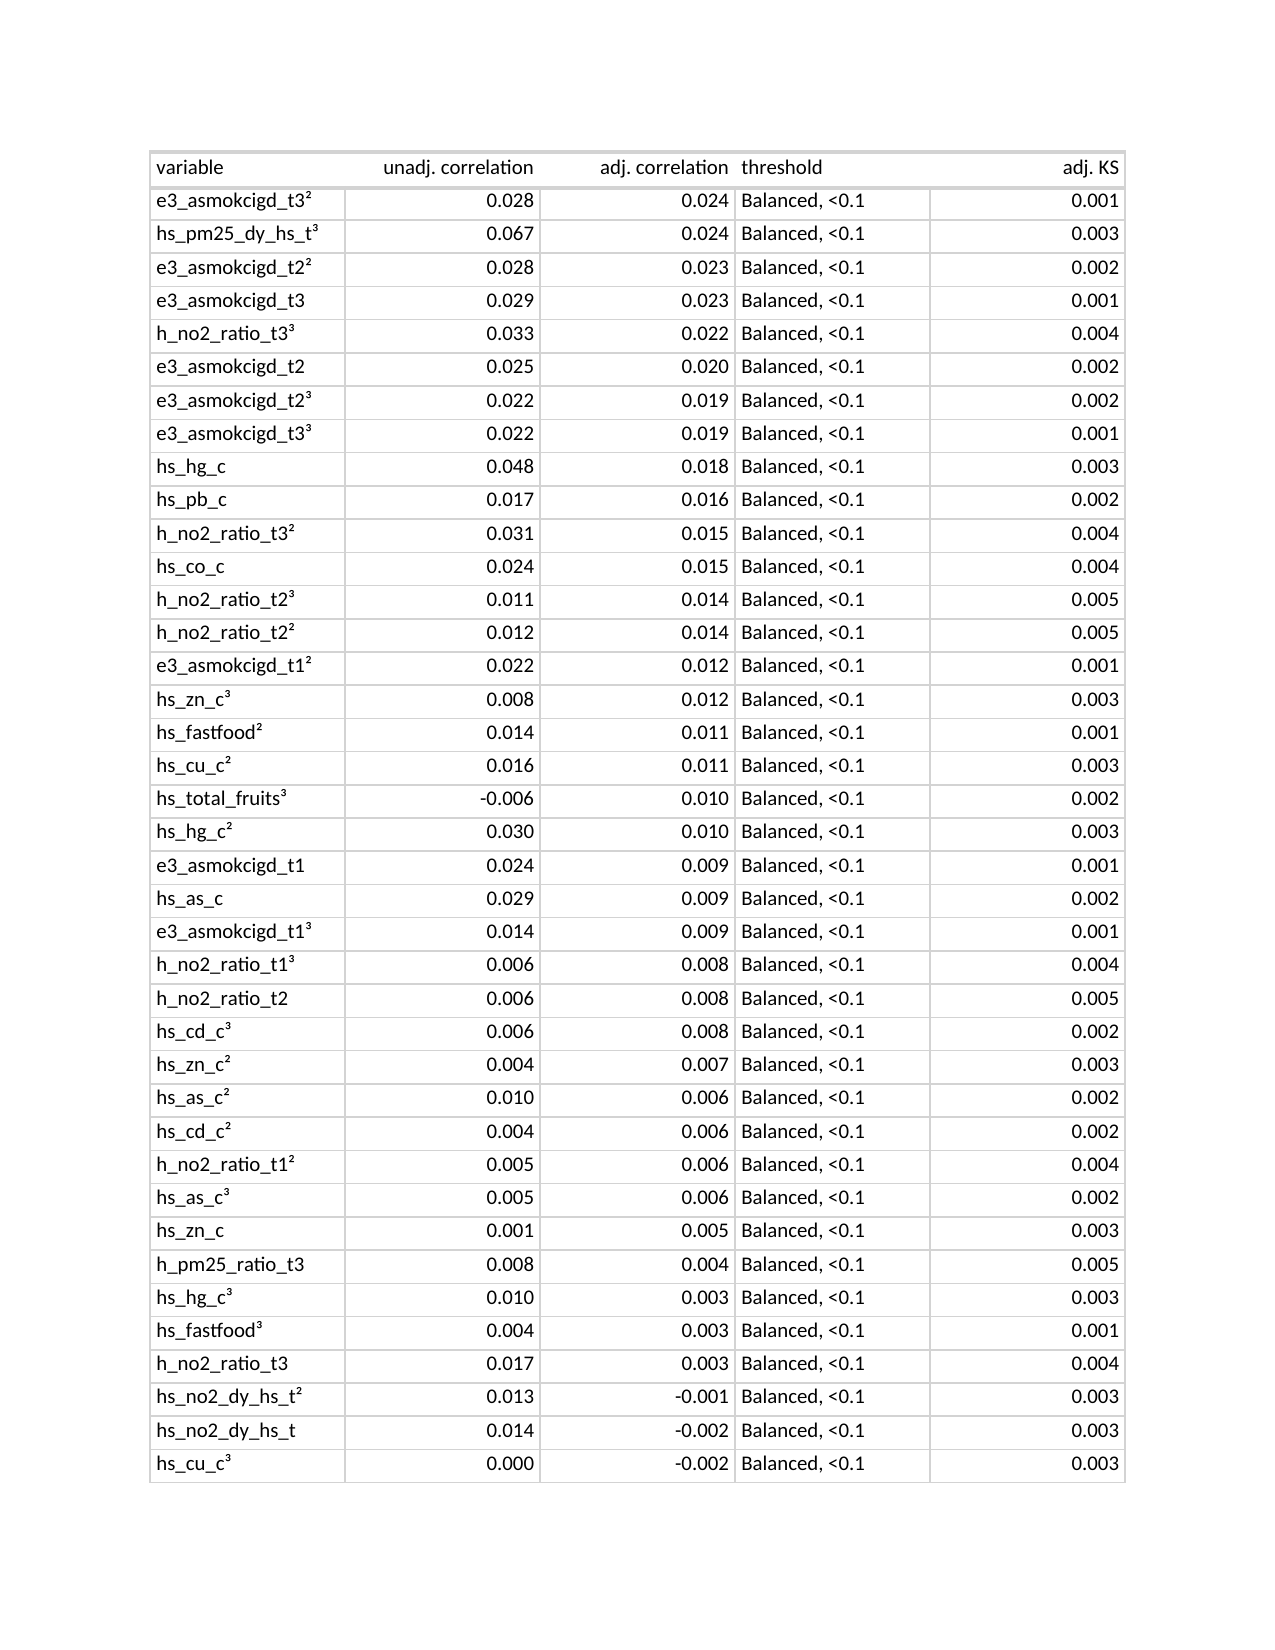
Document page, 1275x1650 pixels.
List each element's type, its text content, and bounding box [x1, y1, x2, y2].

table_cell 0.006 [346, 1018, 539, 1050]
table_cell 0.010 [541, 819, 734, 850]
table_cell 0.005 [541, 1218, 734, 1249]
table_cell h_no2_ratio_t2² [151, 620, 344, 651]
table_cell 0.002 [931, 786, 1124, 817]
table_cell 0.010 [541, 786, 734, 817]
table_cell Balanced, <0.1 [736, 653, 929, 684]
table_cell -0.002 [541, 1450, 734, 1482]
table_cell h_no2_ratio_t3 [151, 1351, 344, 1382]
table_cell 0.011 [346, 586, 539, 618]
table_cell e3_asmokcigd_t3 [151, 287, 344, 319]
table_cell Balanced, <0.1 [736, 254, 929, 286]
table_cell 0.067 [346, 221, 539, 252]
table_cell 0.014 [541, 586, 734, 618]
table_cell 0.003 [931, 221, 1124, 252]
table_cell 0.004 [346, 1051, 539, 1083]
table_cell 0.022 [346, 387, 539, 418]
table_cell -0.006 [346, 786, 539, 817]
table_cell 0.028 [346, 190, 539, 219]
table_cell e3_asmokcigd_t3² [151, 190, 344, 219]
table_cell 0.023 [541, 287, 734, 319]
table_cell 0.006 [541, 1085, 734, 1116]
table_cell 0.004 [346, 1317, 539, 1349]
table_cell 0.012 [541, 686, 734, 717]
table_cell 0.048 [346, 453, 539, 485]
table_cell 0.022 [541, 320, 734, 352]
table_cell Balanced, <0.1 [736, 1450, 929, 1482]
table_cell 0.024 [346, 553, 539, 584]
table_cell 0.001 [931, 420, 1124, 452]
table_cell hs_no2_dy_hs_t² [151, 1384, 344, 1415]
table_cell Balanced, <0.1 [736, 387, 929, 418]
table_cell h_no2_ratio_t2 [151, 985, 344, 1017]
table_cell 0.003 [541, 1351, 734, 1382]
table_cell 0.002 [931, 1118, 1124, 1149]
table_cell hs_fastfood² [151, 719, 344, 751]
table_cell 0.018 [541, 453, 734, 485]
table_cell 0.003 [931, 1450, 1124, 1482]
table_cell 0.002 [931, 1184, 1124, 1216]
table_cell hs_as_c [151, 885, 344, 917]
table_header adj. KS [930, 154, 1124, 186]
table_cell 0.019 [541, 387, 734, 418]
table_cell hs_zn_c [151, 1218, 344, 1249]
table_cell 0.031 [346, 520, 539, 551]
table_cell Balanced, <0.1 [736, 221, 929, 252]
table_cell Balanced, <0.1 [736, 1417, 929, 1448]
table_cell hs_co_c [151, 553, 344, 584]
table_cell Balanced, <0.1 [736, 1284, 929, 1316]
table_header adj. correlation [540, 154, 735, 186]
table_cell 0.014 [346, 918, 539, 950]
table_cell 0.019 [541, 420, 734, 452]
table_cell 0.008 [346, 686, 539, 717]
table_cell 0.028 [346, 254, 539, 286]
table_cell 0.002 [931, 387, 1124, 418]
table_cell Balanced, <0.1 [736, 586, 929, 618]
table_cell hs_cu_c² [151, 752, 344, 784]
table_cell 0.004 [931, 520, 1124, 551]
table_cell 0.012 [541, 653, 734, 684]
table_cell 0.002 [931, 487, 1124, 518]
table_cell hs_fastfood³ [151, 1317, 344, 1349]
table_cell hs_hg_c [151, 453, 344, 485]
table_cell 0.022 [346, 653, 539, 684]
table_cell Balanced, <0.1 [736, 1317, 929, 1349]
table_cell 0.004 [931, 320, 1124, 352]
table_cell 0.005 [931, 985, 1124, 1017]
table_cell 0.000 [346, 1450, 539, 1482]
table_cell hs_zn_c² [151, 1051, 344, 1083]
table_cell Balanced, <0.1 [736, 354, 929, 385]
table_cell 0.009 [541, 885, 734, 917]
table_cell 0.024 [346, 852, 539, 884]
table_cell 0.009 [541, 852, 734, 884]
table_cell hs_cd_c² [151, 1118, 344, 1149]
table_cell 0.003 [931, 1417, 1124, 1448]
table_cell 0.014 [346, 719, 539, 751]
table_cell Balanced, <0.1 [736, 786, 929, 817]
table_cell Balanced, <0.1 [736, 719, 929, 751]
table_cell 0.004 [931, 1151, 1124, 1183]
table_cell hs_as_c³ [151, 1184, 344, 1216]
table_cell Balanced, <0.1 [736, 1151, 929, 1183]
table_cell Balanced, <0.1 [736, 1184, 929, 1216]
table_cell Balanced, <0.1 [736, 1384, 929, 1415]
table_cell 0.001 [931, 719, 1124, 751]
table_cell 0.002 [931, 354, 1124, 385]
table_cell hs_total_fruits³ [151, 786, 344, 817]
table_cell h_no2_ratio_t2³ [151, 586, 344, 618]
table_cell 0.001 [346, 1218, 539, 1249]
table_cell h_no2_ratio_t3² [151, 520, 344, 551]
table_cell 0.003 [931, 686, 1124, 717]
table_cell Balanced, <0.1 [736, 1251, 929, 1282]
table_cell 0.004 [931, 952, 1124, 983]
table_cell 0.003 [931, 819, 1124, 850]
table_cell 0.012 [346, 620, 539, 651]
table_header threshold [735, 154, 930, 186]
table_cell 0.008 [541, 1018, 734, 1050]
table_cell 0.004 [346, 1118, 539, 1149]
table_cell Balanced, <0.1 [736, 852, 929, 884]
table_cell 0.002 [931, 1085, 1124, 1116]
table_cell 0.003 [931, 752, 1124, 784]
table_header unadj. correlation [345, 154, 540, 186]
table_cell 0.001 [931, 287, 1124, 319]
table_cell 0.022 [346, 420, 539, 452]
table_cell 0.007 [541, 1051, 734, 1083]
table_cell e3_asmokcigd_t1 [151, 852, 344, 884]
table_cell 0.002 [931, 1018, 1124, 1050]
table_cell 0.029 [346, 885, 539, 917]
table_cell Balanced, <0.1 [736, 553, 929, 584]
table_cell hs_cd_c³ [151, 1018, 344, 1050]
table_cell 0.008 [346, 1251, 539, 1282]
table_cell 0.001 [931, 1317, 1124, 1349]
table_cell 0.005 [346, 1151, 539, 1183]
table_cell 0.006 [541, 1118, 734, 1149]
table_cell Balanced, <0.1 [736, 985, 929, 1017]
table_cell h_no2_ratio_t1³ [151, 952, 344, 983]
table_cell 0.004 [931, 1351, 1124, 1382]
table_cell 0.010 [346, 1284, 539, 1316]
table_cell 0.016 [346, 752, 539, 784]
table_cell Balanced, <0.1 [736, 487, 929, 518]
table_cell Balanced, <0.1 [736, 453, 929, 485]
table_cell 0.003 [541, 1317, 734, 1349]
table_cell 0.005 [931, 586, 1124, 618]
table_cell 0.008 [541, 952, 734, 983]
table_cell 0.006 [541, 1151, 734, 1183]
table_cell 0.008 [541, 985, 734, 1017]
table_cell e3_asmokcigd_t2³ [151, 387, 344, 418]
table_cell 0.025 [346, 354, 539, 385]
table_cell 0.020 [541, 354, 734, 385]
table_cell hs_cu_c³ [151, 1450, 344, 1482]
table_cell Balanced, <0.1 [736, 1051, 929, 1083]
table_cell 0.004 [541, 1251, 734, 1282]
table_cell 0.006 [541, 1184, 734, 1216]
table_cell 0.001 [931, 852, 1124, 884]
table_cell 0.003 [931, 1218, 1124, 1249]
table_cell 0.006 [346, 952, 539, 983]
table_cell 0.013 [346, 1384, 539, 1415]
table_cell 0.015 [541, 553, 734, 584]
table_cell e3_asmokcigd_t1² [151, 653, 344, 684]
table_cell 0.003 [931, 1384, 1124, 1415]
table_cell Balanced, <0.1 [736, 287, 929, 319]
table_cell hs_pm25_dy_hs_t³ [151, 221, 344, 252]
table_cell hs_pb_c [151, 487, 344, 518]
table_cell Balanced, <0.1 [736, 952, 929, 983]
table_header variable [151, 154, 345, 186]
table_cell Balanced, <0.1 [736, 686, 929, 717]
table_cell 0.003 [931, 453, 1124, 485]
table_cell 0.003 [541, 1284, 734, 1316]
table_cell 0.024 [541, 190, 734, 219]
table_cell Balanced, <0.1 [736, 620, 929, 651]
table_cell Balanced, <0.1 [736, 819, 929, 850]
table_cell 0.005 [931, 1251, 1124, 1282]
table_cell Balanced, <0.1 [736, 918, 929, 950]
table_cell hs_no2_dy_hs_t [151, 1417, 344, 1448]
table_cell Balanced, <0.1 [736, 1018, 929, 1050]
table_cell 0.023 [541, 254, 734, 286]
table_cell Balanced, <0.1 [736, 1118, 929, 1149]
table_cell Balanced, <0.1 [736, 520, 929, 551]
table_cell e3_asmokcigd_t3³ [151, 420, 344, 452]
table_cell hs_hg_c³ [151, 1284, 344, 1316]
table_cell 0.001 [931, 653, 1124, 684]
table_cell 0.006 [346, 985, 539, 1017]
table_cell hs_hg_c² [151, 819, 344, 850]
table_cell 0.033 [346, 320, 539, 352]
table_cell 0.016 [541, 487, 734, 518]
table_cell Balanced, <0.1 [736, 885, 929, 917]
table_cell 0.002 [931, 885, 1124, 917]
table_cell 0.001 [931, 918, 1124, 950]
table_cell h_no2_ratio_t1² [151, 1151, 344, 1183]
table_cell 0.005 [931, 620, 1124, 651]
table_cell h_pm25_ratio_t3 [151, 1251, 344, 1282]
table_cell 0.014 [541, 620, 734, 651]
table_cell 0.024 [541, 221, 734, 252]
table_cell e3_asmokcigd_t1³ [151, 918, 344, 950]
table_cell 0.003 [931, 1284, 1124, 1316]
table_cell 0.017 [346, 487, 539, 518]
table_cell Balanced, <0.1 [736, 420, 929, 452]
table_cell 0.029 [346, 287, 539, 319]
table_cell -0.001 [541, 1384, 734, 1415]
table_cell Balanced, <0.1 [736, 190, 929, 219]
table_cell e3_asmokcigd_t2² [151, 254, 344, 286]
table_cell Balanced, <0.1 [736, 752, 929, 784]
table_cell Balanced, <0.1 [736, 1218, 929, 1249]
table_cell -0.002 [541, 1417, 734, 1448]
table_cell Balanced, <0.1 [736, 320, 929, 352]
table_cell 0.001 [931, 190, 1124, 219]
table_cell 0.014 [346, 1417, 539, 1448]
table_cell hs_as_c² [151, 1085, 344, 1116]
table_cell 0.011 [541, 719, 734, 751]
table_cell 0.005 [346, 1184, 539, 1216]
table_cell h_no2_ratio_t3³ [151, 320, 344, 352]
table_cell 0.003 [931, 1051, 1124, 1083]
table_cell 0.010 [346, 1085, 539, 1116]
table_cell 0.011 [541, 752, 734, 784]
table_cell Balanced, <0.1 [736, 1085, 929, 1116]
table_cell 0.015 [541, 520, 734, 551]
table_cell Balanced, <0.1 [736, 1351, 929, 1382]
table_cell 0.017 [346, 1351, 539, 1382]
table_cell e3_asmokcigd_t2 [151, 354, 344, 385]
table_cell 0.030 [346, 819, 539, 850]
table_cell hs_zn_c³ [151, 686, 344, 717]
table_cell 0.009 [541, 918, 734, 950]
table_cell 0.004 [931, 553, 1124, 584]
table_cell 0.002 [931, 254, 1124, 286]
